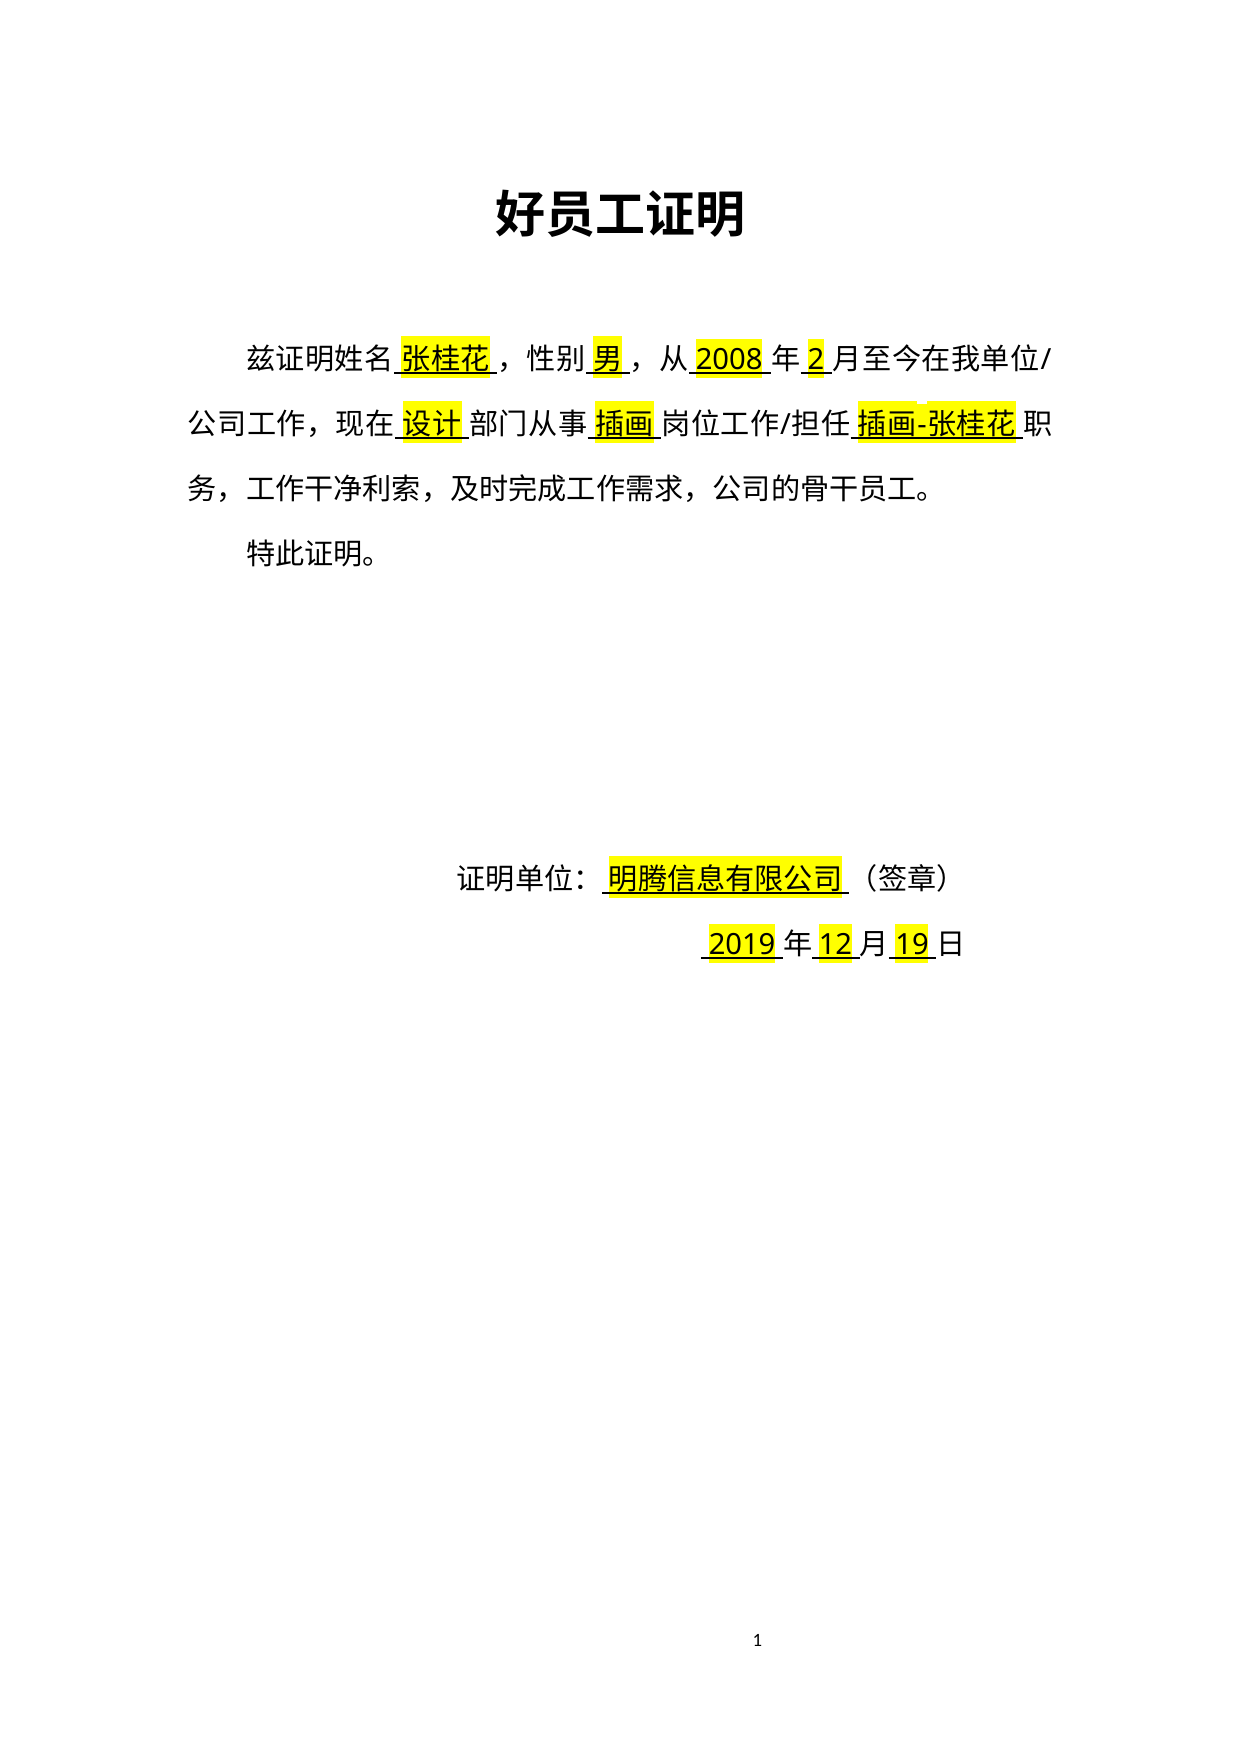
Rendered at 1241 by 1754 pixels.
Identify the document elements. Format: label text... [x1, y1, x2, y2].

text 特此证明。 [187, 519, 1053, 584]
text 好员工证明 [187, 162, 1053, 259]
text 2019 年 12 月 19 日 [187, 909, 965, 974]
text 兹证明姓名 张桂花 ，性别 男 ，从 2008 年 2 月至今在我单位/公司工作，现在 设计 部门从事 插画 岗位工作/担任 插画-张桂花 职务，工作干净利索，及时完成工作需求，公司的骨干员工。 [187, 324, 1053, 519]
text 证明单位： 明腾信息有限公司 （签章） [187, 844, 965, 909]
